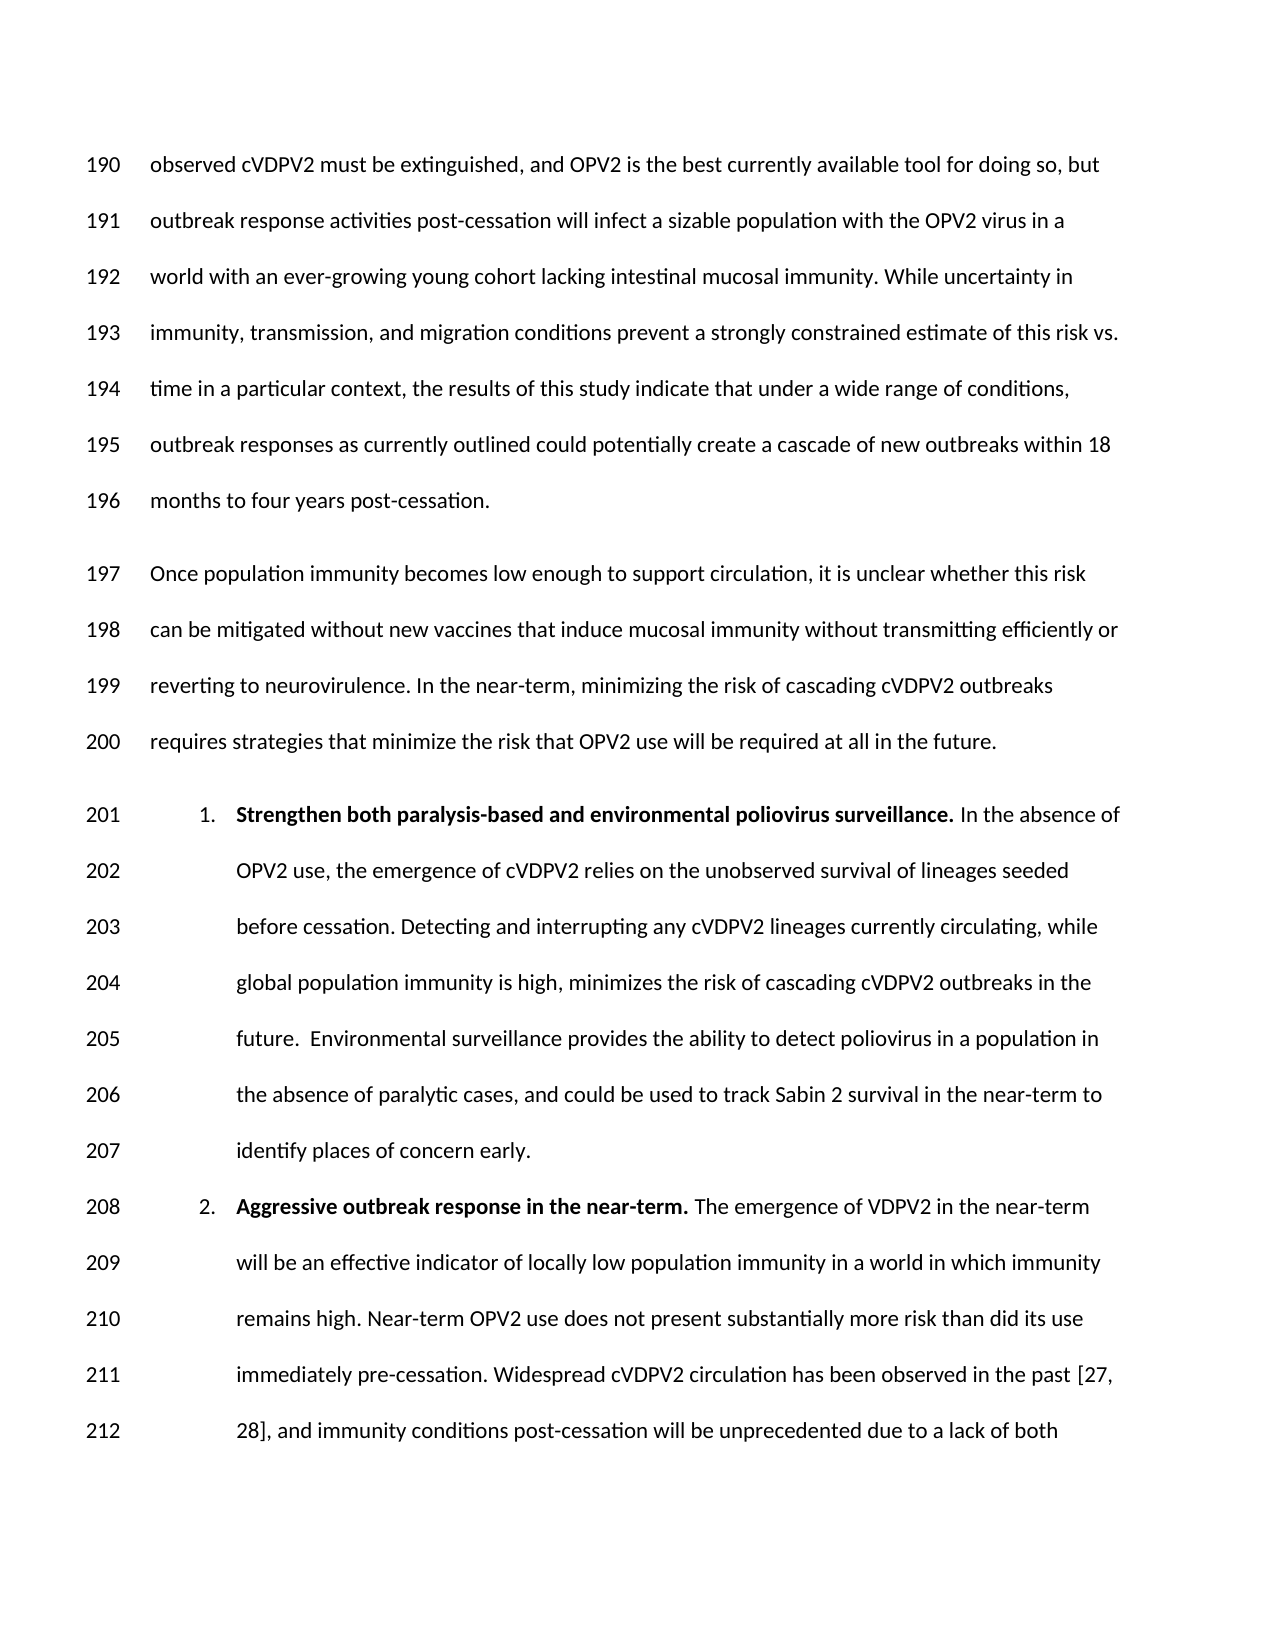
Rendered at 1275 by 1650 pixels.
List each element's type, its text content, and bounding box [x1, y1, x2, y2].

list Strengthen both paralysis-based and environmental poliovirus surveillance. In the absence of OPV2 use, the emergence of cVDPV2 relies on the unobserved survival of lineages seeded before cessation. Detecting and interrupting any cVDPV2 lineages currently circulating, while global population immunity is high, minimizes the risk of cascading cVDPV2 outbreaks in the future. Environmental surveillance provides the ability to detect poliovirus in a population in the absence of paralytic cases, and could be used to track Sabin 2 survival in the near-term to identify places of concern early. [198, 800, 1125, 1164]
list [198, 1192, 1125, 1444]
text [150, 150, 1125, 514]
text Once population immunity becomes low enough to support circulation, it is unclear whether this risk can be mitigated without new vaccines that induce mucosal immunity without transmitting efficiently or reverting to neurovirulence. In the near-term, minimizing the risk of cascading cVDPV2 outbreaks requires strategies that minimize the risk that OPV2 use will be required at all in the future. [150, 559, 1125, 755]
